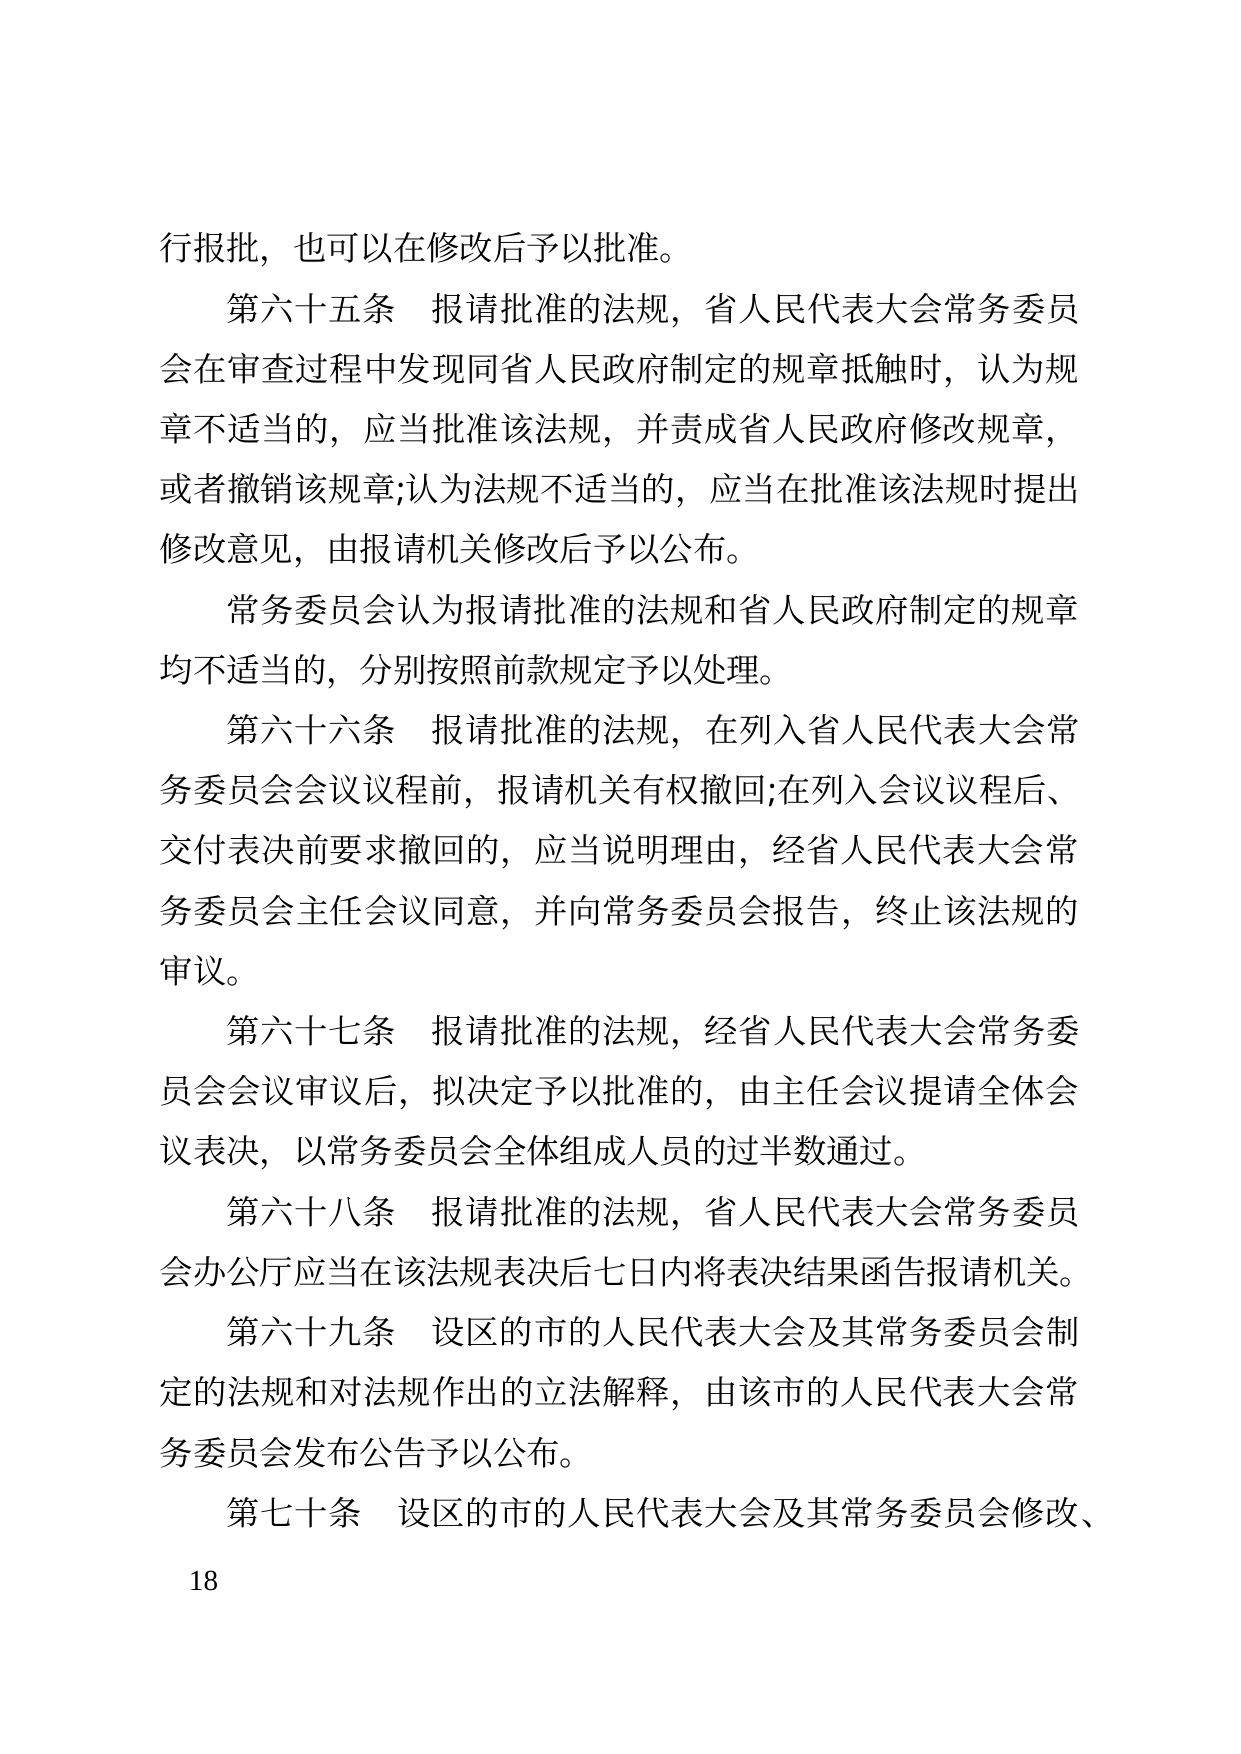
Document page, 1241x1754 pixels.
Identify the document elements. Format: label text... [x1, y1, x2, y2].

text 第六十七条 报请批准的法规，经省人民代表大会常务委员会会议审议后，拟决定予以批准的，由主任会议提请全体会议表决，以常务委员会全体组成人员的过半数通过。 [159, 995, 1081, 1176]
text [159, 213, 1081, 273]
text 第六十六条 报请批准的法规，在列入省人民代表大会常务委员会会议议程前，报请机关有权撤回;在列入会议议程后、交付表决前要求撤回的，应当说明理由，经省人民代表大会常务委员会主任会议同意，并向常务委员会报告，终止该法规的审议。 [159, 694, 1081, 995]
text 第六十八条 报请批准的法规，省人民代表大会常务委员会办公厅应当在该法规表决后七日内将表决结果函告报请机关。 [159, 1176, 1081, 1296]
text 常务委员会认为报请批准的法规和省人民政府制定的规章均不适当的，分别按照前款规定予以处理。 [159, 574, 1081, 694]
text 第六十九条 设区的市的人民代表大会及其常务委员会制定的法规和对法规作出的立法解释，由该市的人民代表大会常务委员会发布公告予以公布。 [159, 1296, 1081, 1477]
text 第六十五条 报请批准的法规，省人民代表大会常务委员会在审查过程中发现同省人民政府制定的规章抵触时，认为规章不适当的，应当批准该法规，并责成省人民政府修改规章，或者撤销该规章;认为法规不适当的，应当在批准该法规时提出修改意见，由报请机关修改后予以公布。 [159, 273, 1081, 574]
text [159, 1477, 1081, 1537]
